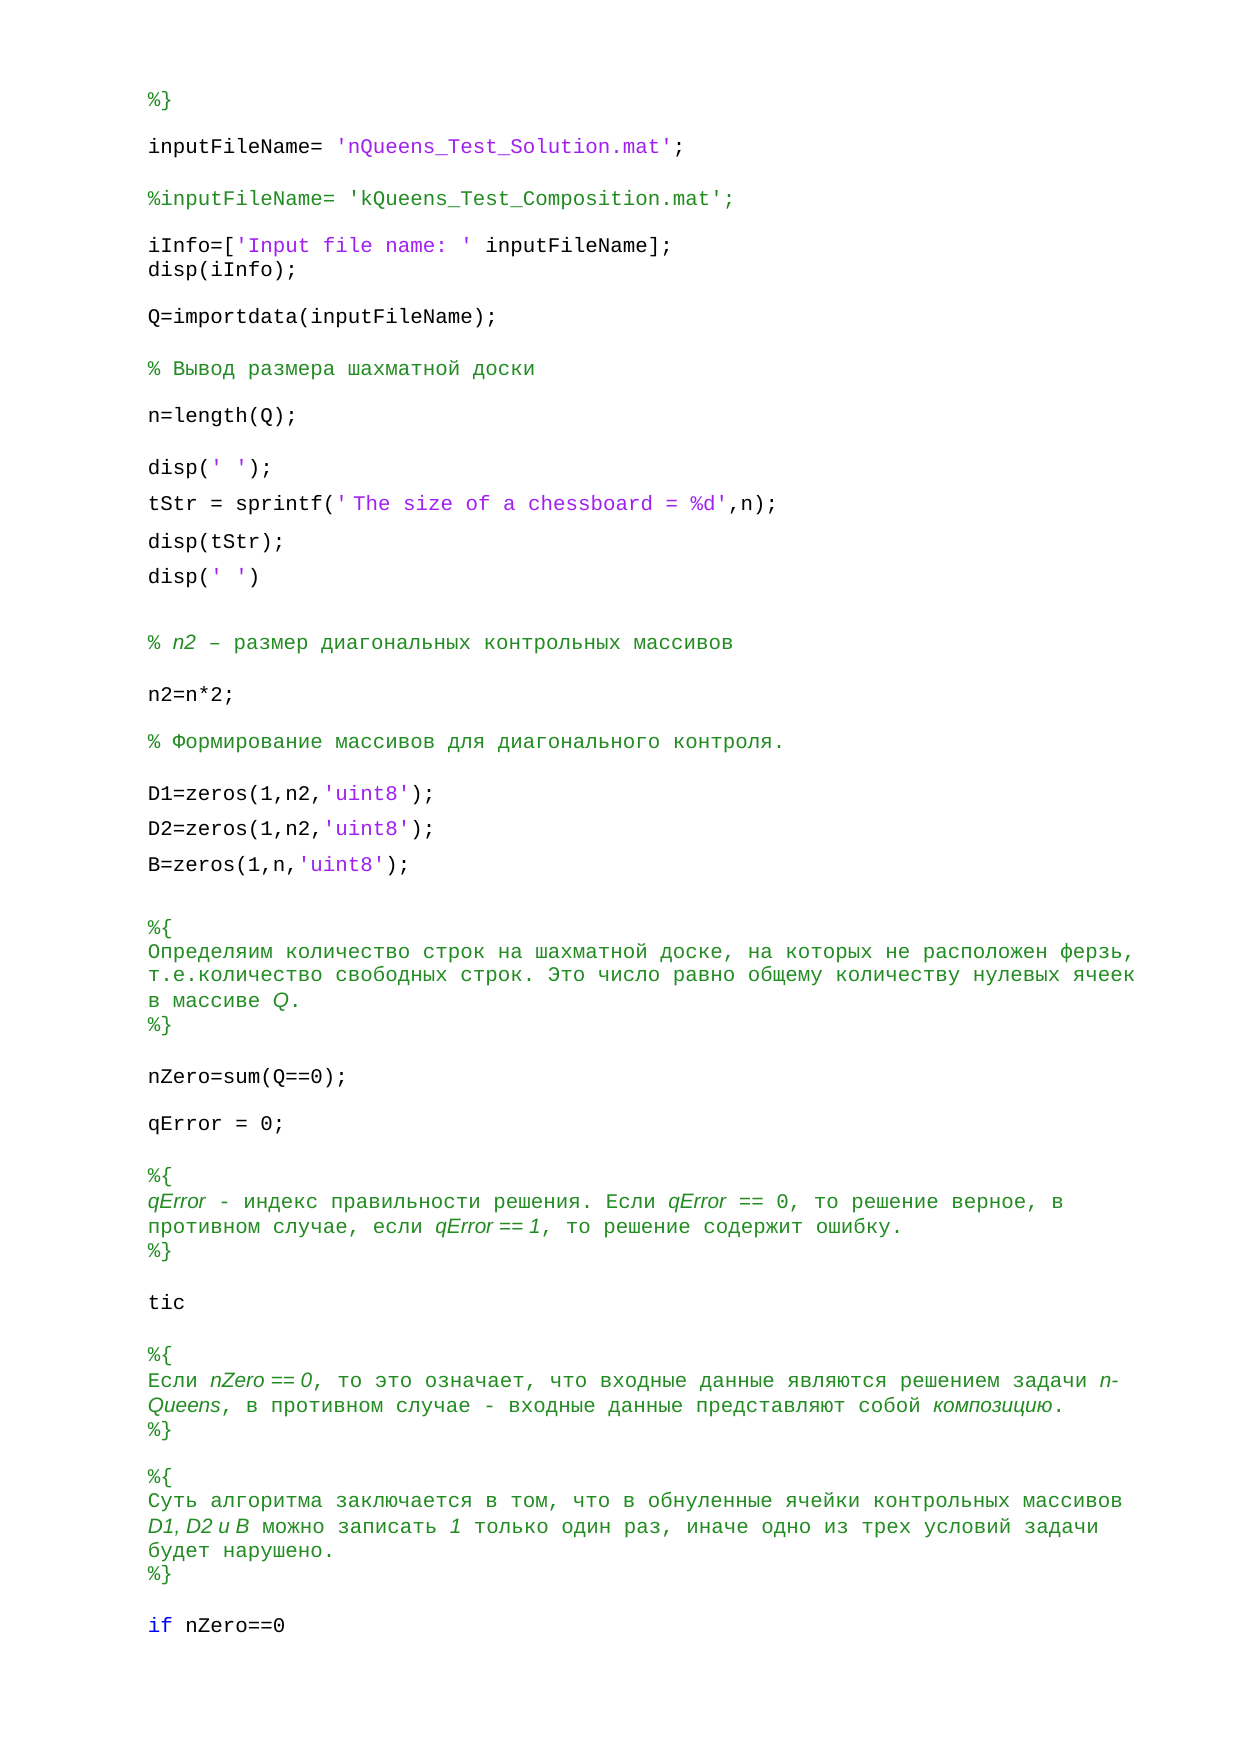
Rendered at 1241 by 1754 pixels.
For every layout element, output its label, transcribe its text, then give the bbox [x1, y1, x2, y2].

text inputFileName= 'nQueens_Test_Solution.mat'; [148, 136, 1152, 159]
text qError = 0; [148, 1113, 1152, 1137]
text %{ [148, 917, 1152, 941]
text disp(tStr); [148, 531, 1152, 554]
text disp(iInfo); [148, 259, 1152, 282]
text %{ [148, 1344, 1152, 1367]
text disp(' ') [148, 566, 1152, 590]
text %{ [148, 1165, 1152, 1188]
text %} [148, 1419, 1152, 1443]
text B=zeros(1,n,'uint8'); [148, 854, 1152, 877]
text %} [148, 88, 1152, 112]
text %} [148, 1014, 1152, 1038]
text Определяим количество строк на шахматной доске, на которых не расположен ферзь, т.е.количество свободных строк. Это число равно общему количеству нулевых ячеек в массиве Q. [148, 941, 1152, 1014]
text n=length(Q); [148, 405, 1152, 429]
text D1=zeros(1,n2,'uint8'); [148, 783, 1152, 807]
text %} [148, 1563, 1152, 1587]
text %inputFileName= 'kQueens_Test_Composition.mat'; [148, 188, 1152, 211]
text % Формирование массивов для диагонального контроля. [148, 731, 1152, 755]
text n2=n*2; [148, 684, 1152, 708]
text tStr = sprintf(' The size of a chessboard = %d',n); [148, 493, 1152, 516]
text if nZero==0 [148, 1615, 1152, 1639]
text qError - индекс правильности решения. Если qError == 0, то решение верное, в противном случае, если qError == 1, то решение содержит ошибку. [148, 1188, 1152, 1240]
text nZero=sum(Q==0); [148, 1066, 1152, 1089]
text Если nZero == 0, то это означает, что входные данные являются решением задачи n-Queens, в противном случае - входные данные представляют собой композицию. [148, 1367, 1152, 1419]
text D2=zeros(1,n2,'uint8'); [148, 818, 1152, 842]
text %} [148, 1240, 1152, 1264]
text Q=importdata(inputFileName); [148, 306, 1152, 330]
text iInfo=['Input file name: ' inputFileName]; [148, 235, 1152, 259]
text % Вывод размера шахматной доски [148, 358, 1152, 382]
text % n2 – размер диагональных контрольных массивов [148, 630, 1152, 656]
text tic [148, 1292, 1152, 1316]
text %{ [148, 1466, 1152, 1490]
text disp(' '); [148, 457, 1152, 481]
text Суть алгоритма заключается в том, что в обнуленные ячейки контрольных массивов D1, D2 и B можно записать 1 только один раз, иначе одно из трех условий задачи будет нарушено. [148, 1490, 1152, 1563]
